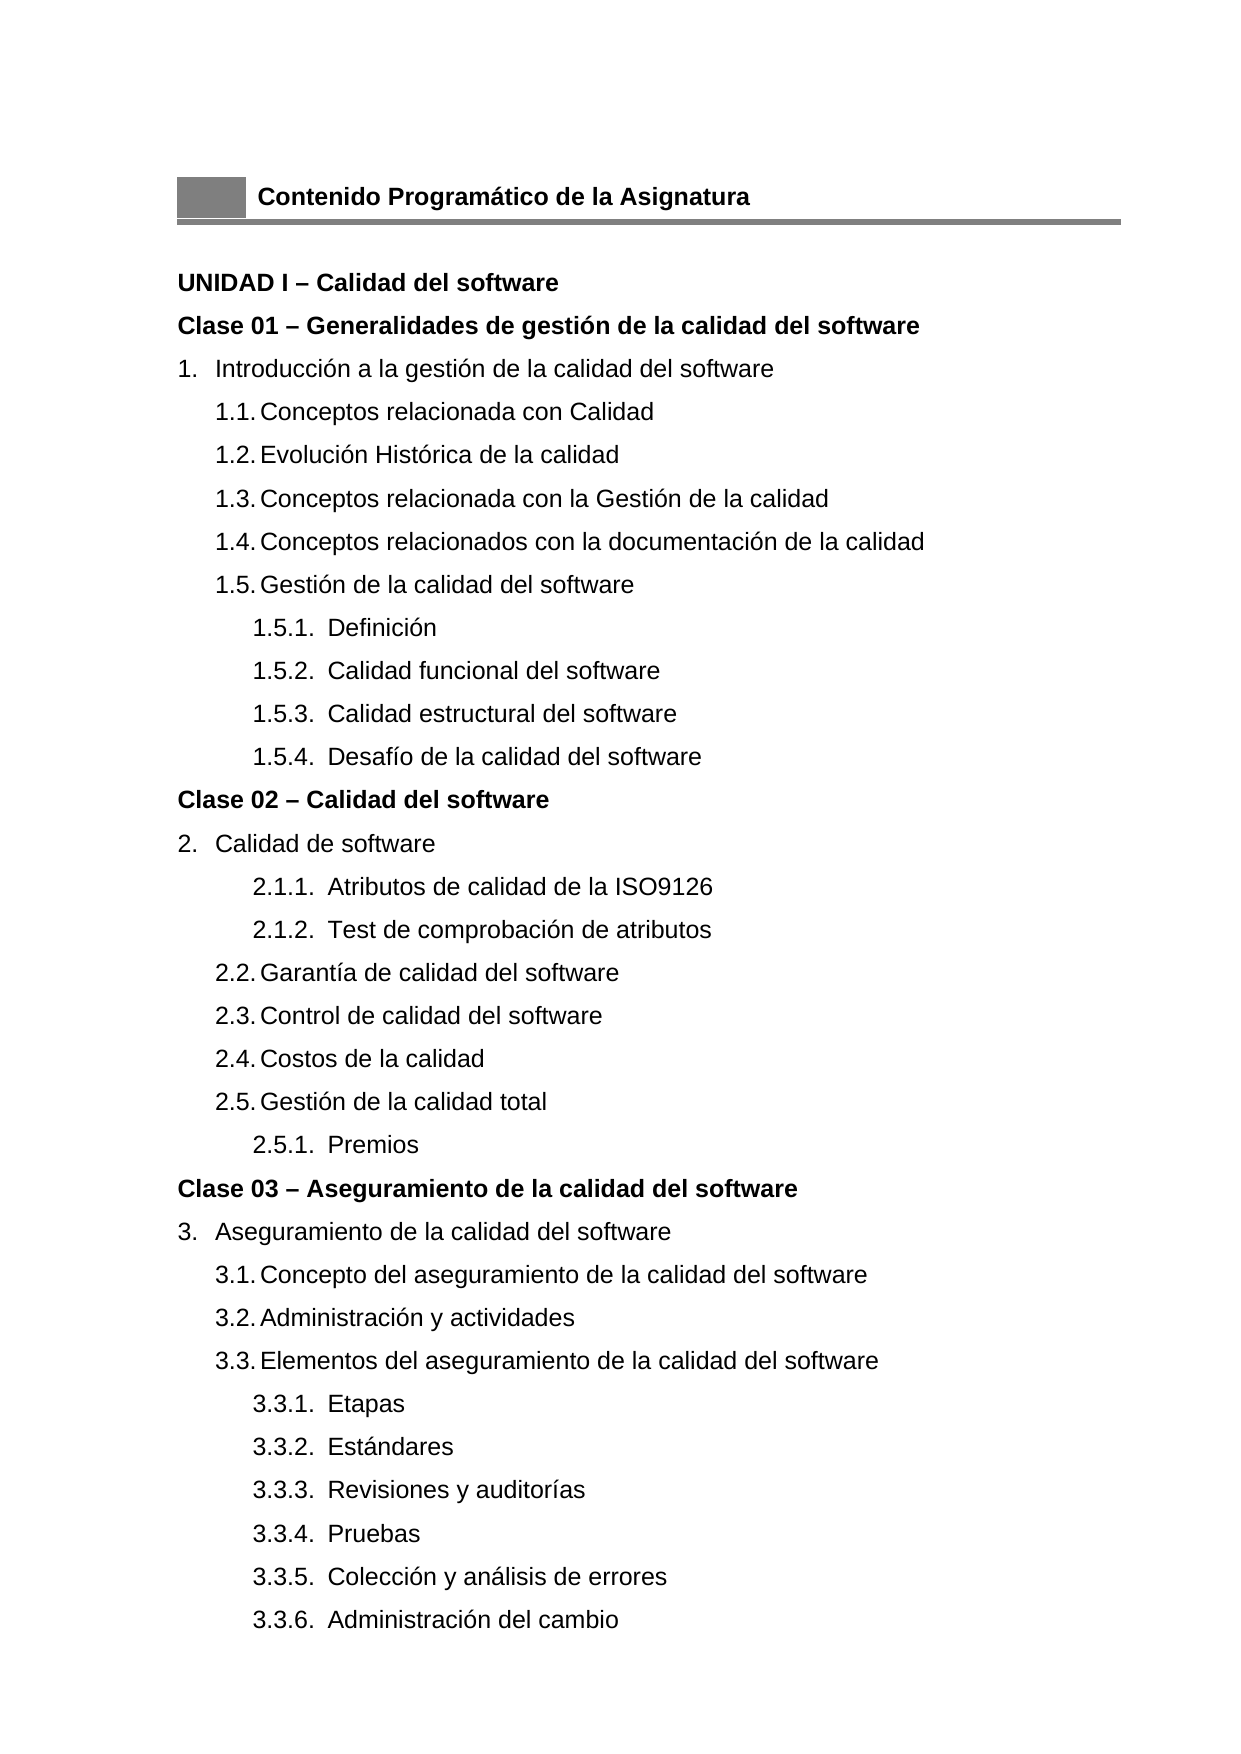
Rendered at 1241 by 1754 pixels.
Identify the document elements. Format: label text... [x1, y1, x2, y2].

list Elementos del aseguramiento de la calidad del software [215, 1346, 1122, 1375]
list Evolución Histórica de la calidad [215, 440, 1122, 469]
list Revisiones y auditorías [252, 1475, 1122, 1504]
list Calidad estructural del software [252, 699, 1122, 728]
text Clase 01 – Generalidades de gestión de la calidad del software [177, 311, 1122, 340]
list Etapas [252, 1389, 1122, 1418]
list Desafío de la calidad del software [252, 742, 1122, 771]
table_header [177, 177, 246, 218]
list Gestión de la calidad del software [215, 570, 1122, 598]
list Test de comprobación de atributos [252, 915, 1122, 943]
list Definición [252, 613, 1122, 642]
text Clase 02 – Calidad del software [177, 785, 1122, 814]
list Conceptos relacionados con la documentación de la calidad [215, 527, 1122, 555]
list Aseguramiento de la calidad del software [177, 1217, 1122, 1245]
list Pruebas [252, 1518, 1122, 1547]
list Colección y análisis de errores [252, 1562, 1122, 1590]
list Calidad de software [177, 828, 1122, 857]
list Administración y actividades [215, 1303, 1122, 1332]
list Calidad funcional del software [252, 656, 1122, 685]
text UNIDAD I – Calidad del software [177, 268, 1122, 297]
list Control de calidad del software [215, 1001, 1122, 1030]
list Costos de la calidad [215, 1044, 1122, 1073]
list Estándares [252, 1432, 1122, 1461]
list Concepto del aseguramiento de la calidad del software [215, 1260, 1122, 1288]
list Premios [252, 1130, 1122, 1159]
list Conceptos relacionada con Calidad [215, 397, 1122, 426]
text Clase 03 – Aseguramiento de la calidad del software [177, 1173, 1122, 1202]
list Conceptos relacionada con la Gestión de la calidad [215, 483, 1122, 512]
list Introducción a la gestión de la calidad del software [177, 354, 1122, 383]
list Atributos de calidad de la ISO9126 [252, 872, 1122, 900]
list Administración del cambio [252, 1605, 1122, 1633]
table_header Contenido Programático de la Asignatura [246, 177, 1121, 218]
list Garantía de calidad del software [215, 958, 1122, 987]
list Gestión de la calidad total [215, 1087, 1122, 1116]
